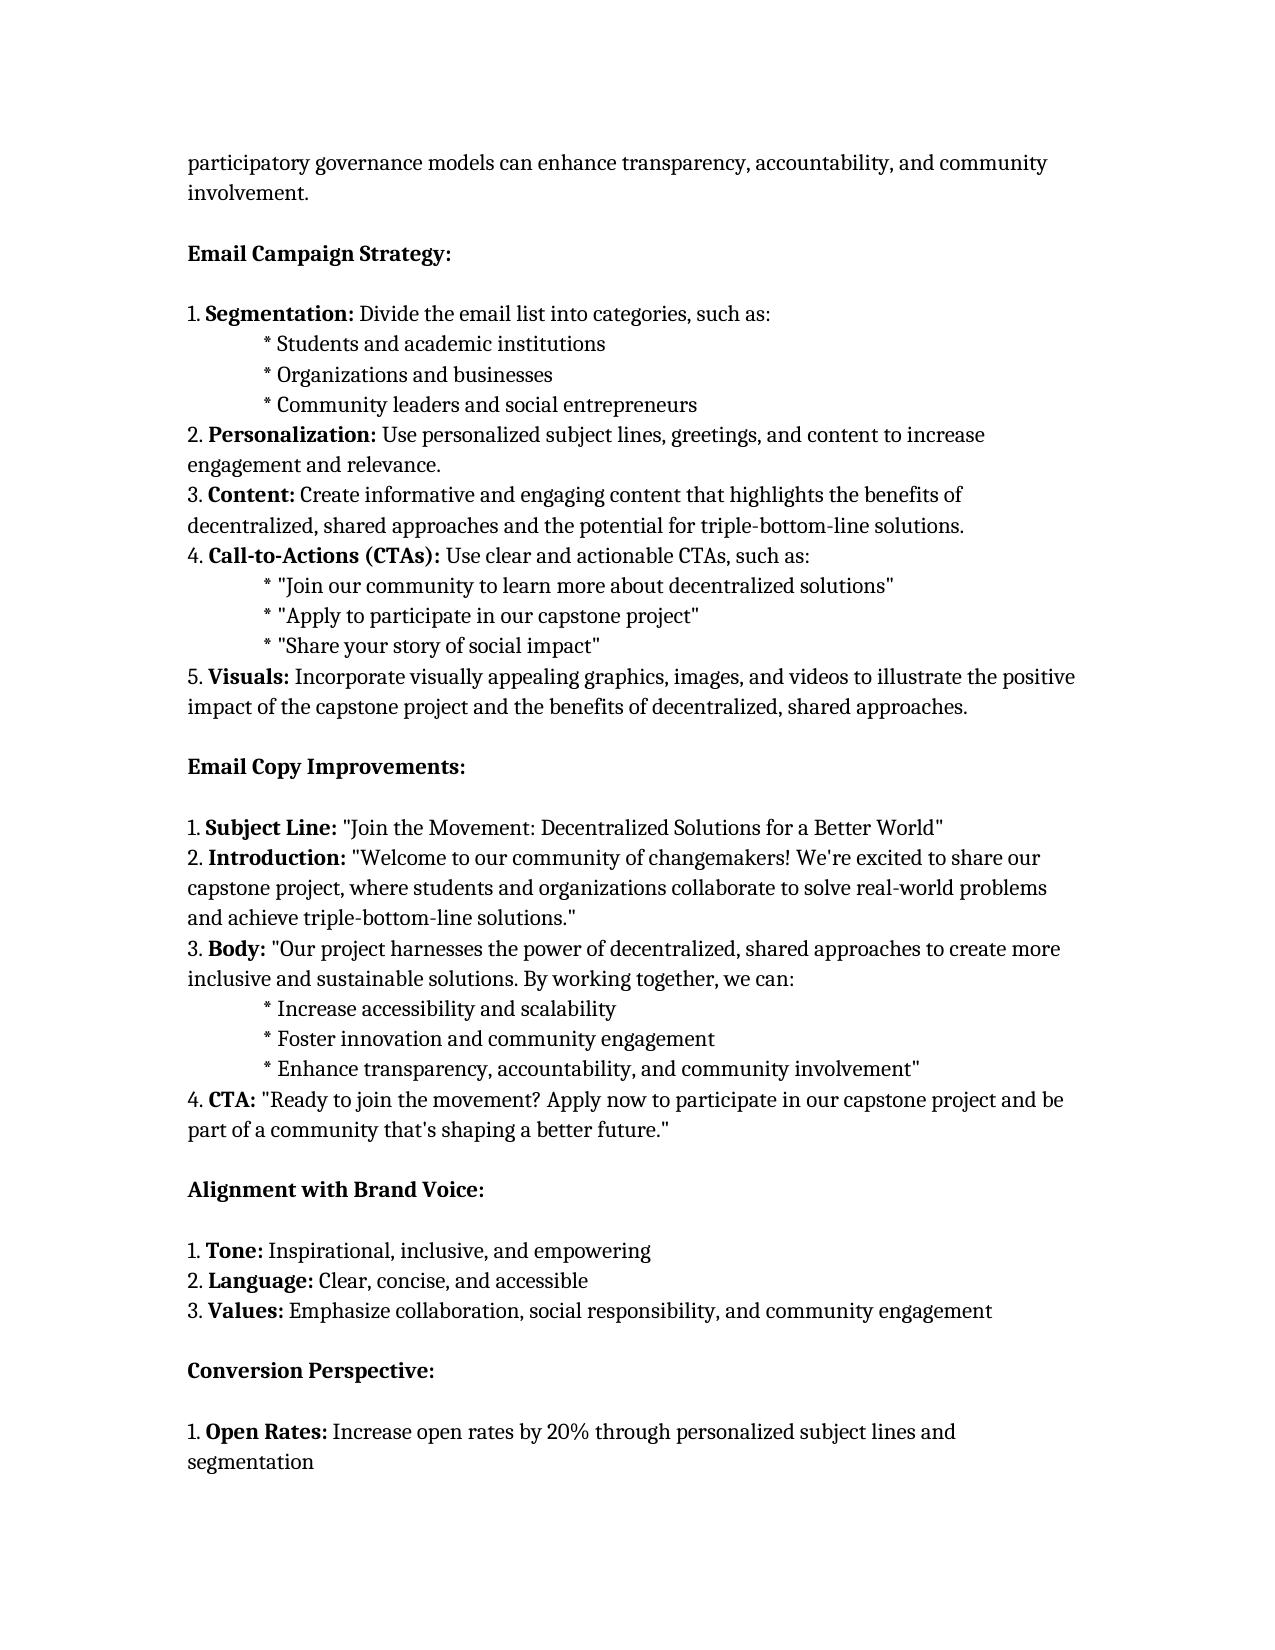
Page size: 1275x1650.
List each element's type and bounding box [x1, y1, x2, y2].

text [187, 150, 1087, 1475]
